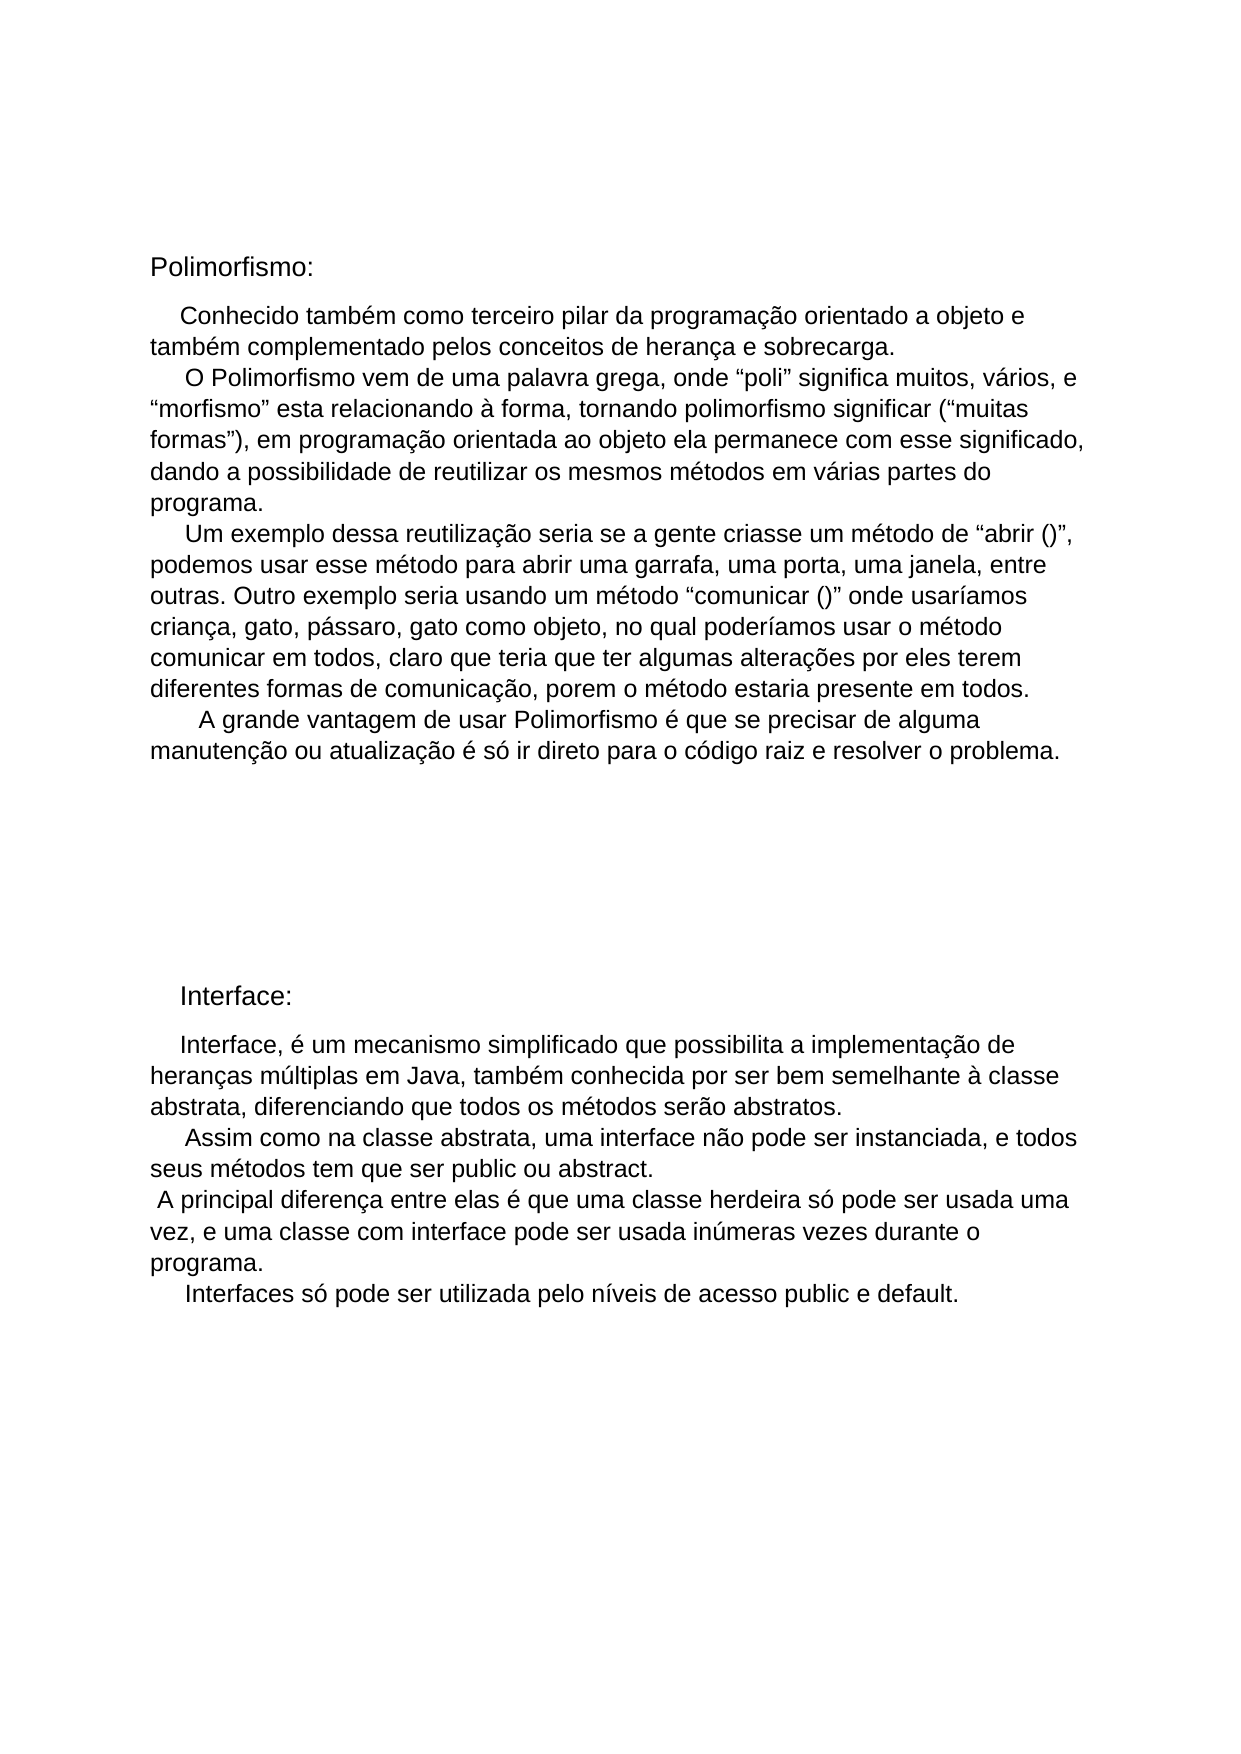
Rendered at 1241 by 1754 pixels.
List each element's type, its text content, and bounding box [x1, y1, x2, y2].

text Polimorfismo: [150, 251, 1090, 282]
text Interface: [150, 980, 1090, 1011]
text Interface, é um mecanismo simplificado que possibilita a implementação de heranças múltiplas em Java, também conhecida por ser bem semelhante à classe abstrata, diferenciando que todos os métodos serão abstratos. Assim como na classe abstrata, uma interface não pode ser instanciada, e todos seus métodos tem que ser public ou abstract. A principal diferença entre elas é que uma classe herdeira só pode ser usada uma vez, e uma classe com interface pode ser usada inúmeras vezes durante o programa. Interfaces só pode ser utilizada pelo níveis de acesso public e default. [150, 1030, 1090, 1307]
text Conhecido também como terceiro pilar da programação orientado a objeto e também complementado pelos conceitos de herança e sobrecarga. O Polimorfismo vem de uma palavra grega, onde “poli” significa muitos, vários, e “morfismo” esta relacionando à forma, tornando polimorfismo significar (“muitas formas”), em programação orientada ao objeto ela permanece com esse significado, dando a possibilidade de reutilizar os mesmos métodos em várias partes do programa. Um exemplo dessa reutilização seria se a gente criasse um método de “abrir ()”, podemos usar esse método para abrir uma garrafa, uma porta, uma janela, entre outras. Outro exemplo seria usando um método “comunicar ()” onde usaríamos criança, gato, pássaro, gato como objeto, no qual poderíamos usar o método comunicar em todos, claro que teria que ter algumas alterações por eles terem diferentes formas de comunicação, porem o método estaria presente em todos. A grande vantagem de usar Polimorfismo é que se precisar de alguma manutenção ou atualização é só ir direto para o código raiz e resolver o problema. [150, 301, 1090, 764]
